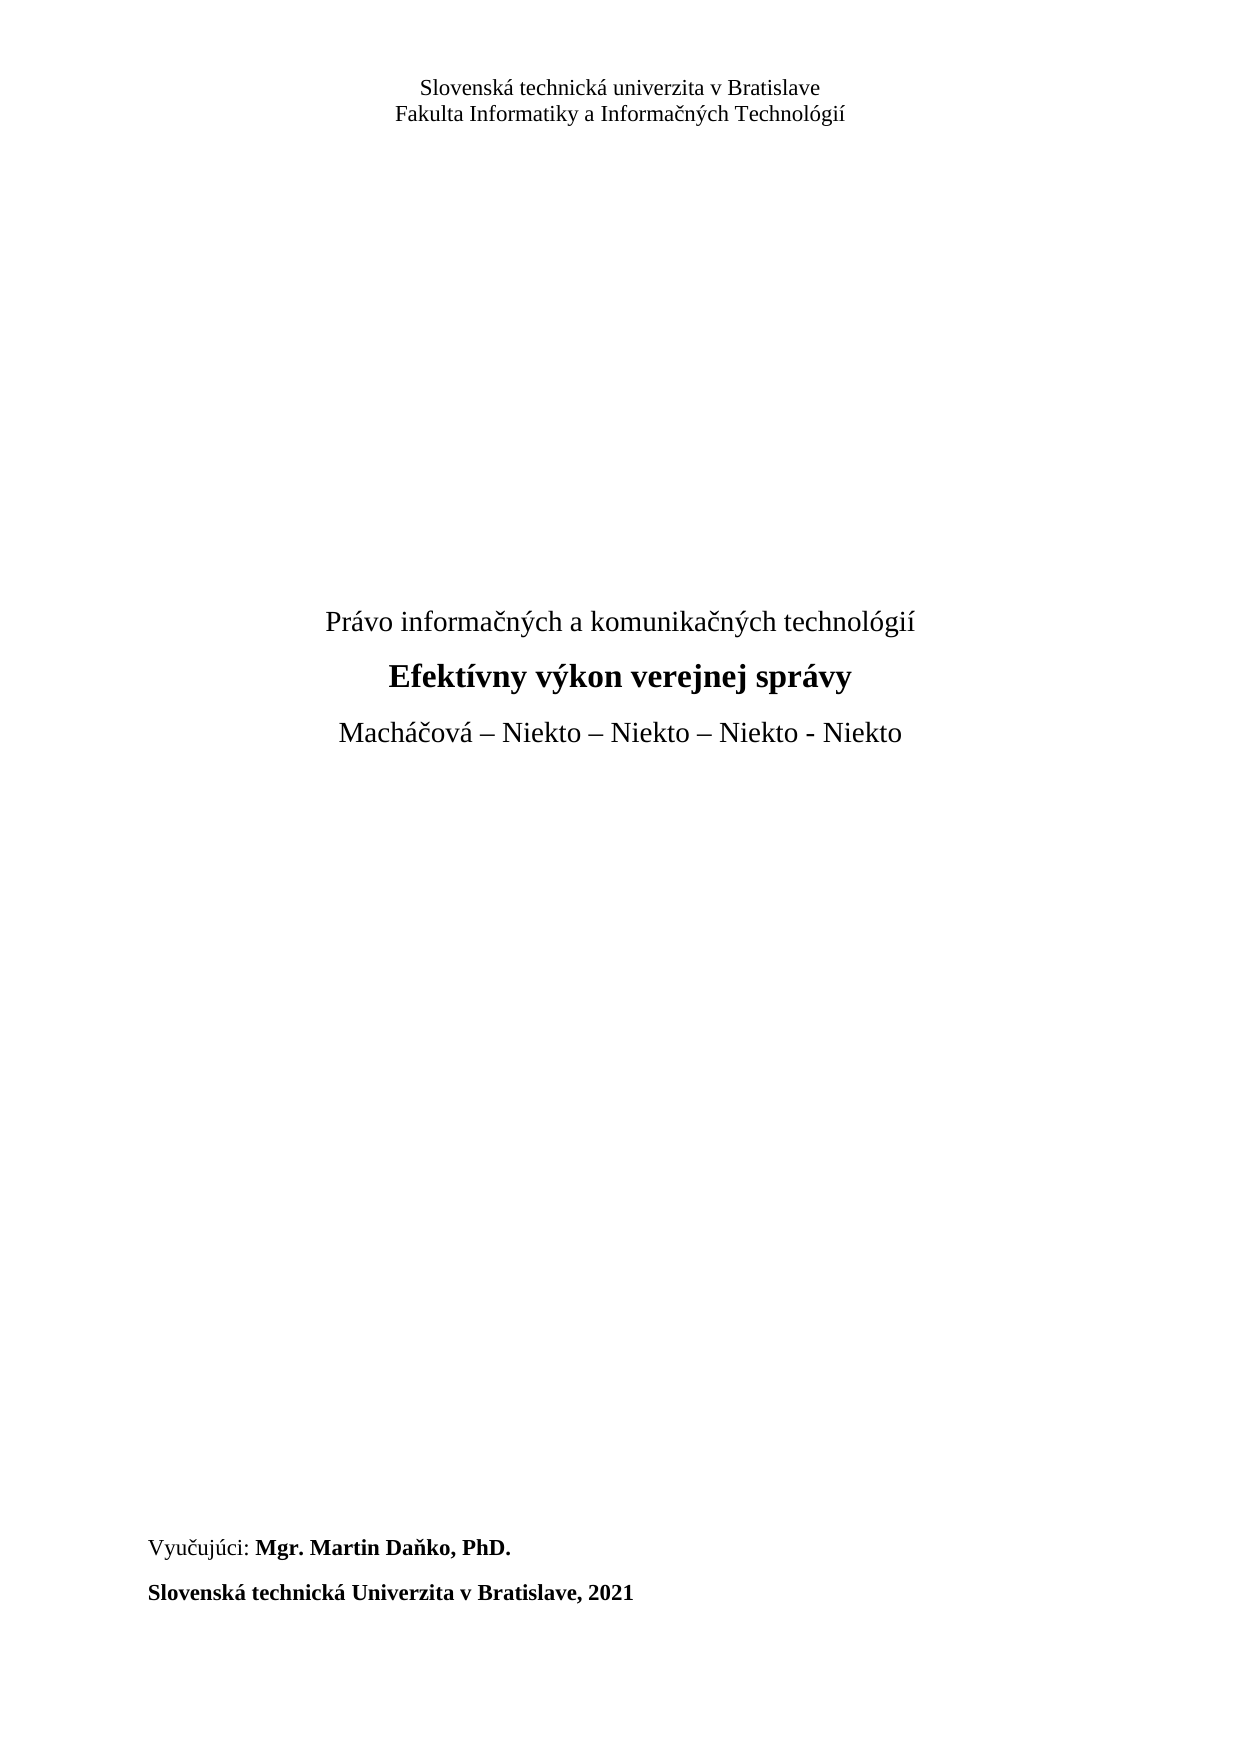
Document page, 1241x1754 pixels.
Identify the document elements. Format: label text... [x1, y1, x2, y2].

text Vyučujúci: Mgr. Martin Daňko, PhD. [148, 1534, 1093, 1561]
text Právo informačných a komunikačných technológií [148, 604, 1093, 637]
text Efektívny výkon verejnej správy [148, 657, 1093, 695]
text Slovenská technická Univerzita v Bratislave, 2021 [148, 1579, 1093, 1606]
text Macháčová – Niekto – Niekto – Niekto - Niekto [148, 715, 1093, 748]
